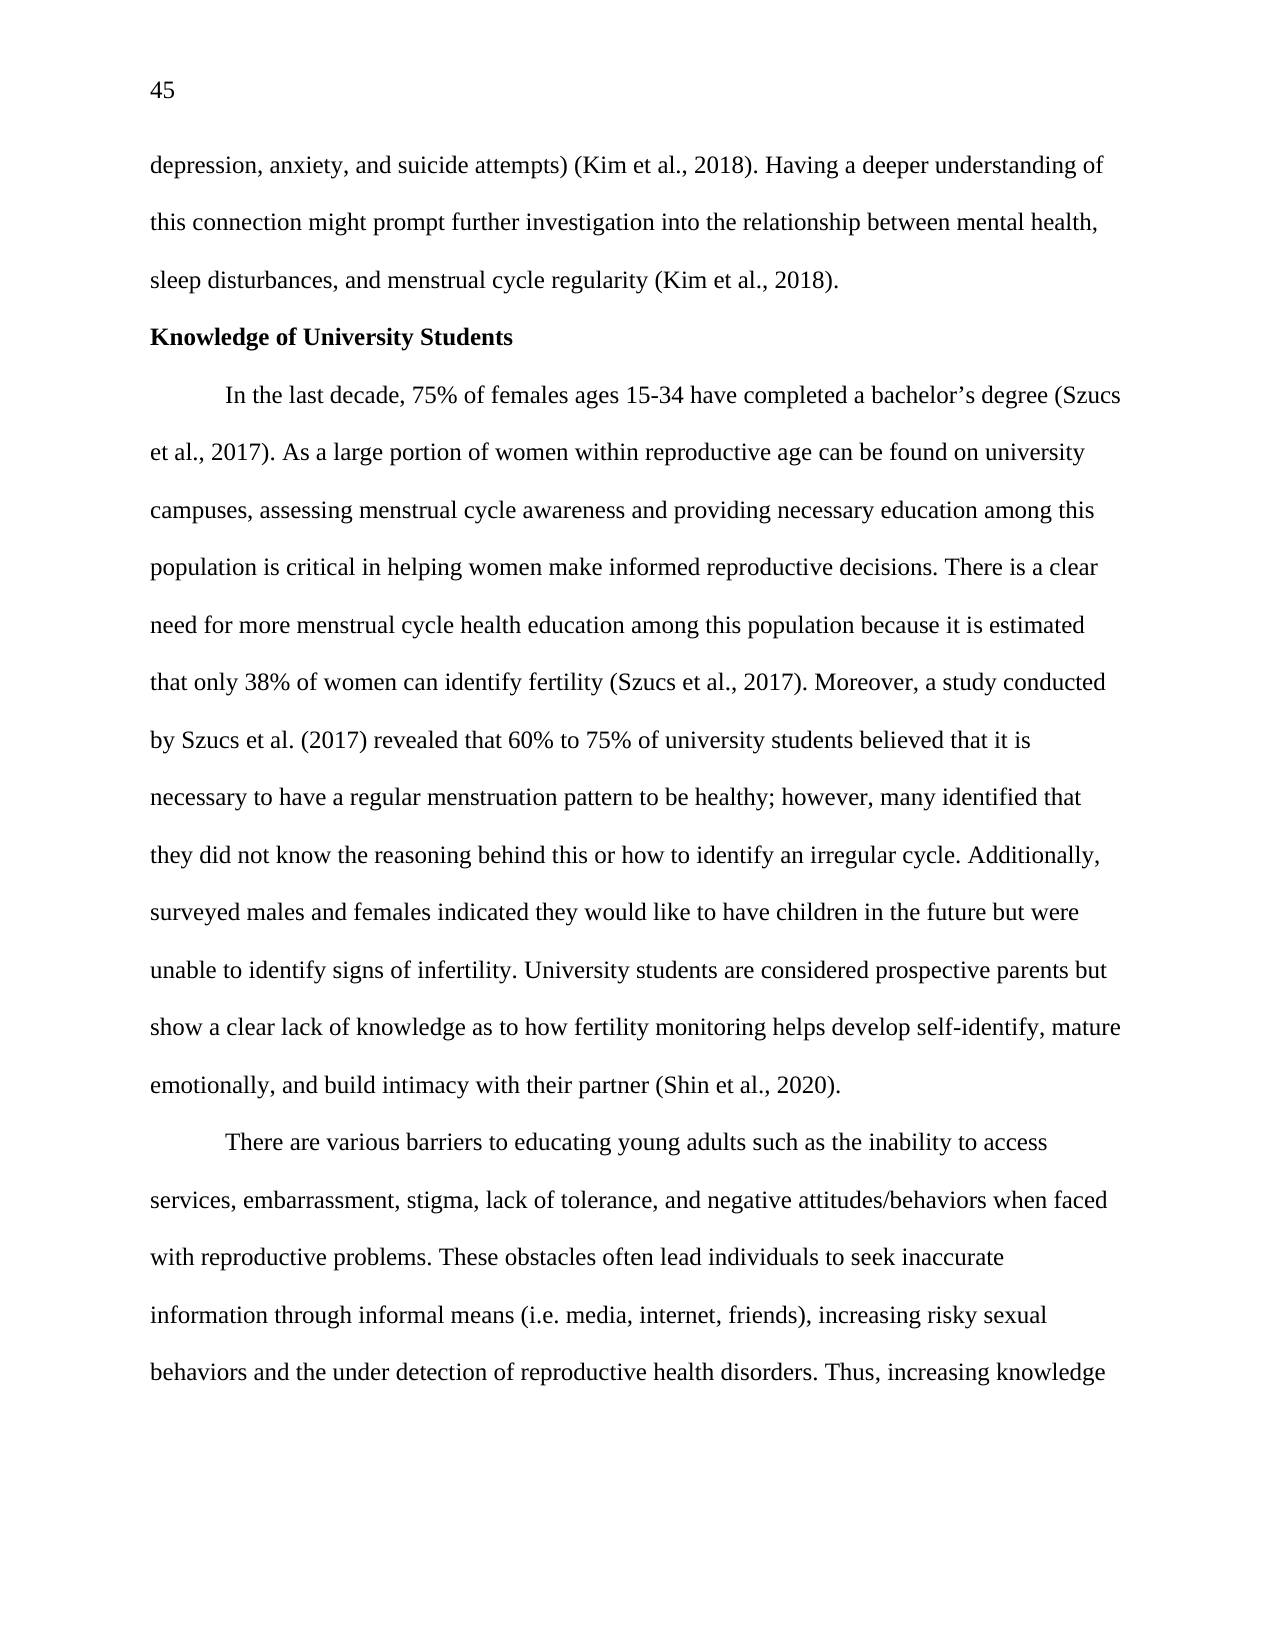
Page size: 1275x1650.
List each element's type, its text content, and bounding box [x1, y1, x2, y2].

text In the last decade, 75% of females ages 15-34 have completed a bachelor’s degree (Szucs et al., 2017). As a large portion of women within reproductive age can be found on university campuses, assessing menstrual cycle awareness and providing necessary education among this population is critical in helping women make informed reproductive decisions. There is a clear need for more menstrual cycle health education among this population because it is estimated that only 38% of women can identify fertility (Szucs et al., 2017). Moreover, a study conducted by Szucs et al. (2017) revealed that 60% to 75% of university students believed that it is necessary to have a regular menstruation pattern to be healthy; however, many identified that they did not know the reasoning behind this or how to identify an irregular cycle. Additionally, surveyed males and females indicated they would like to have children in the future but were unable to identify signs of infertility. University students are considered prospective parents but show a clear lack of knowledge as to how fertility monitoring helps develop self-identify, mature emotionally, and build intimacy with their partner (Shin et al., 2020). [150, 380, 1125, 1099]
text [150, 150, 1125, 294]
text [150, 1127, 1125, 1386]
subtitle Knowledge of University Students [150, 322, 1125, 351]
